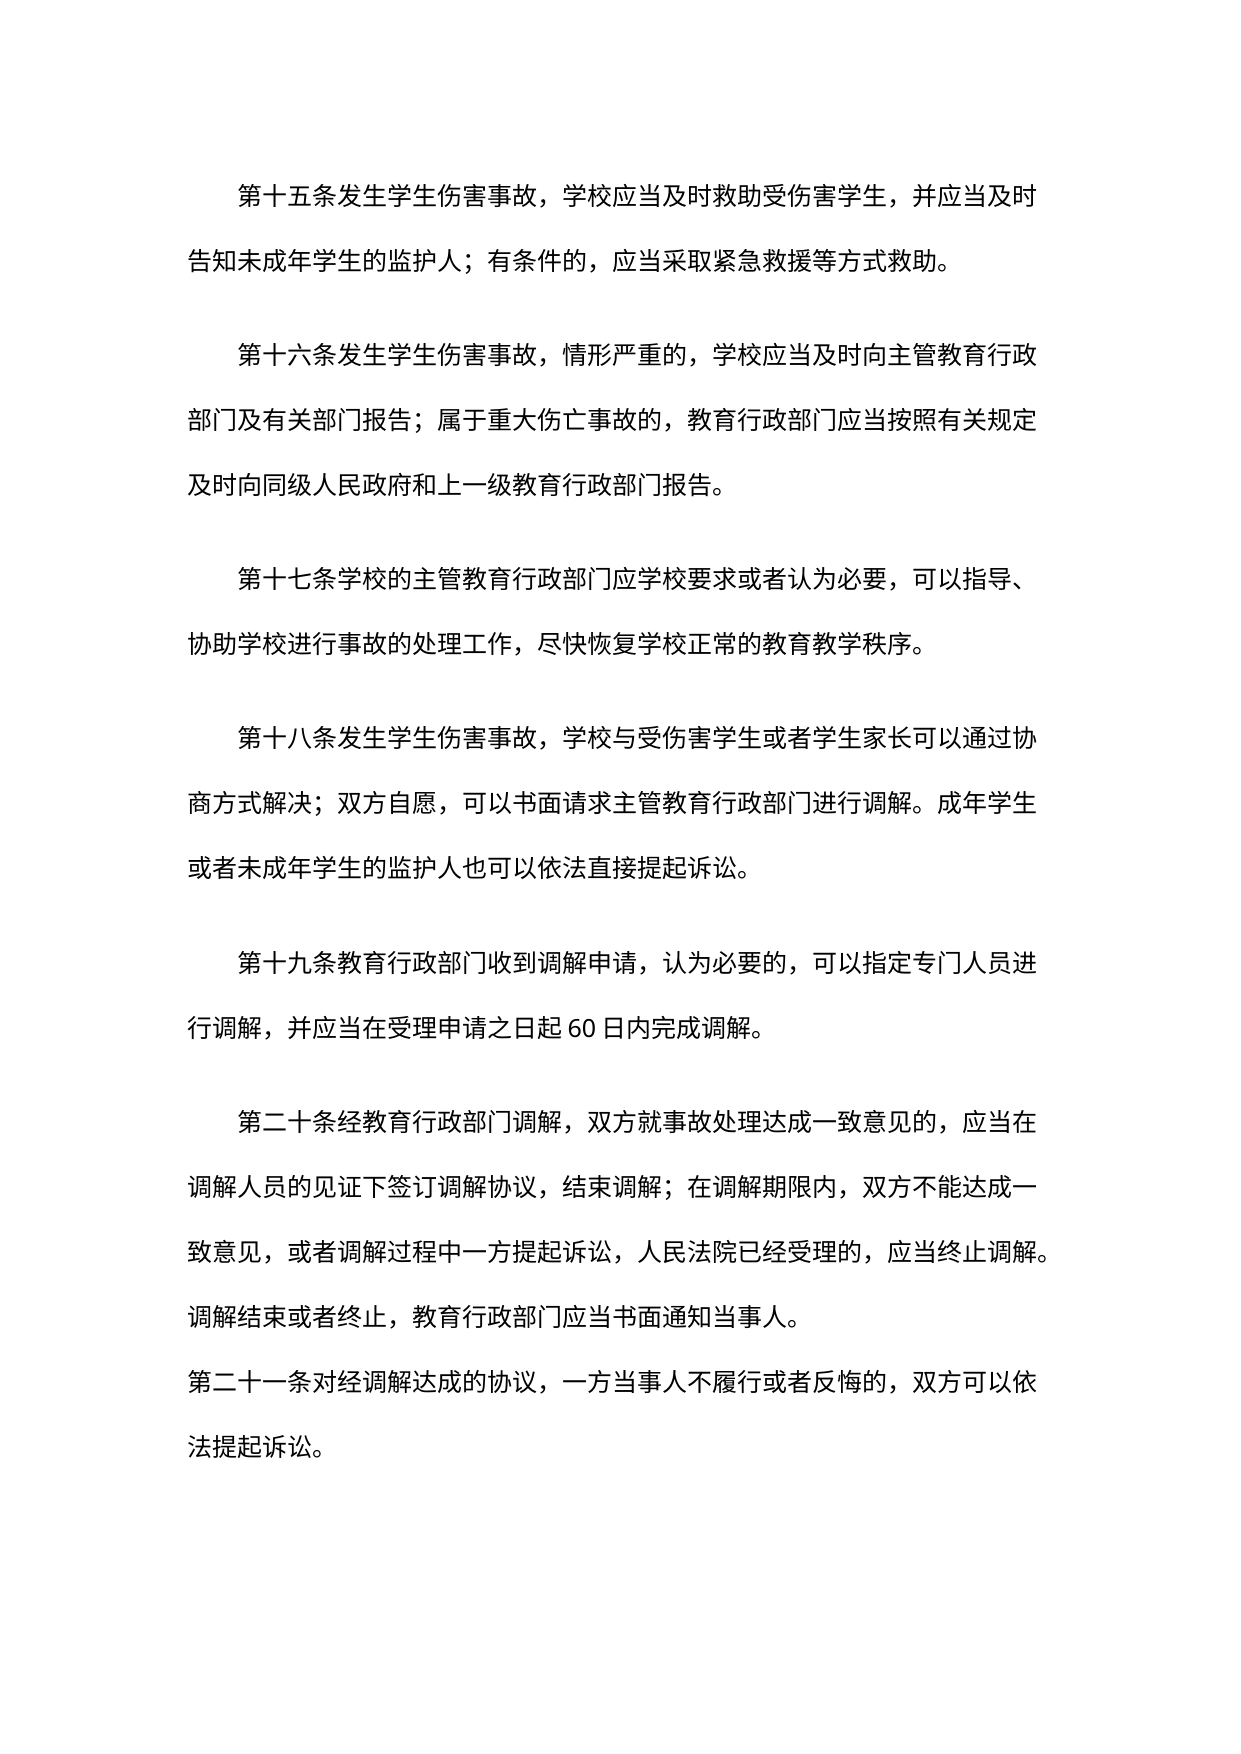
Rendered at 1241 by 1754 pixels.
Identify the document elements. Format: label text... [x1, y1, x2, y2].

text 第二十条经教育行政部门调解，双方就事故处理达成一致意见的，应当在调解人员的见证下签订调解协议，结束调解；在调解期限内，双方不能达成一致意见，或者调解过程中一方提起诉讼，人民法院已经受理的，应当终止调解。调解结束或者终止，教育行政部门应当书面通知当事人。 第二十一条对经调解达成的协议，一方当事人不履行或者反悔的，双方可以依法提起诉讼。 [187, 1088, 1053, 1478]
text 第十七条学校的主管教育行政部门应学校要求或者认为必要，可以指导、协助学校进行事故的处理工作，尽快恢复学校正常的教育教学秩序。 [187, 545, 1053, 675]
text 第十九条教育行政部门收到调解申请，认为必要的，可以指定专门人员进行调解，并应当在受理申请之日起60日内完成调解。 [187, 929, 1053, 1059]
text 第十六条发生学生伤害事故，情形严重的，学校应当及时向主管教育行政部门及有关部门报告；属于重大伤亡事故的，教育行政部门应当按照有关规定及时向同级人民政府和上一级教育行政部门报告。 [187, 321, 1053, 516]
text 第十五条发生学生伤害事故，学校应当及时救助受伤害学生，并应当及时告知未成年学生的监护人；有条件的，应当采取紧急救援等方式救助。 [187, 162, 1053, 292]
text 第十八条发生学生伤害事故，学校与受伤害学生或者学生家长可以通过协商方式解决；双方自愿，可以书面请求主管教育行政部门进行调解。成年学生或者未成年学生的监护人也可以依法直接提起诉讼。 [187, 704, 1053, 899]
